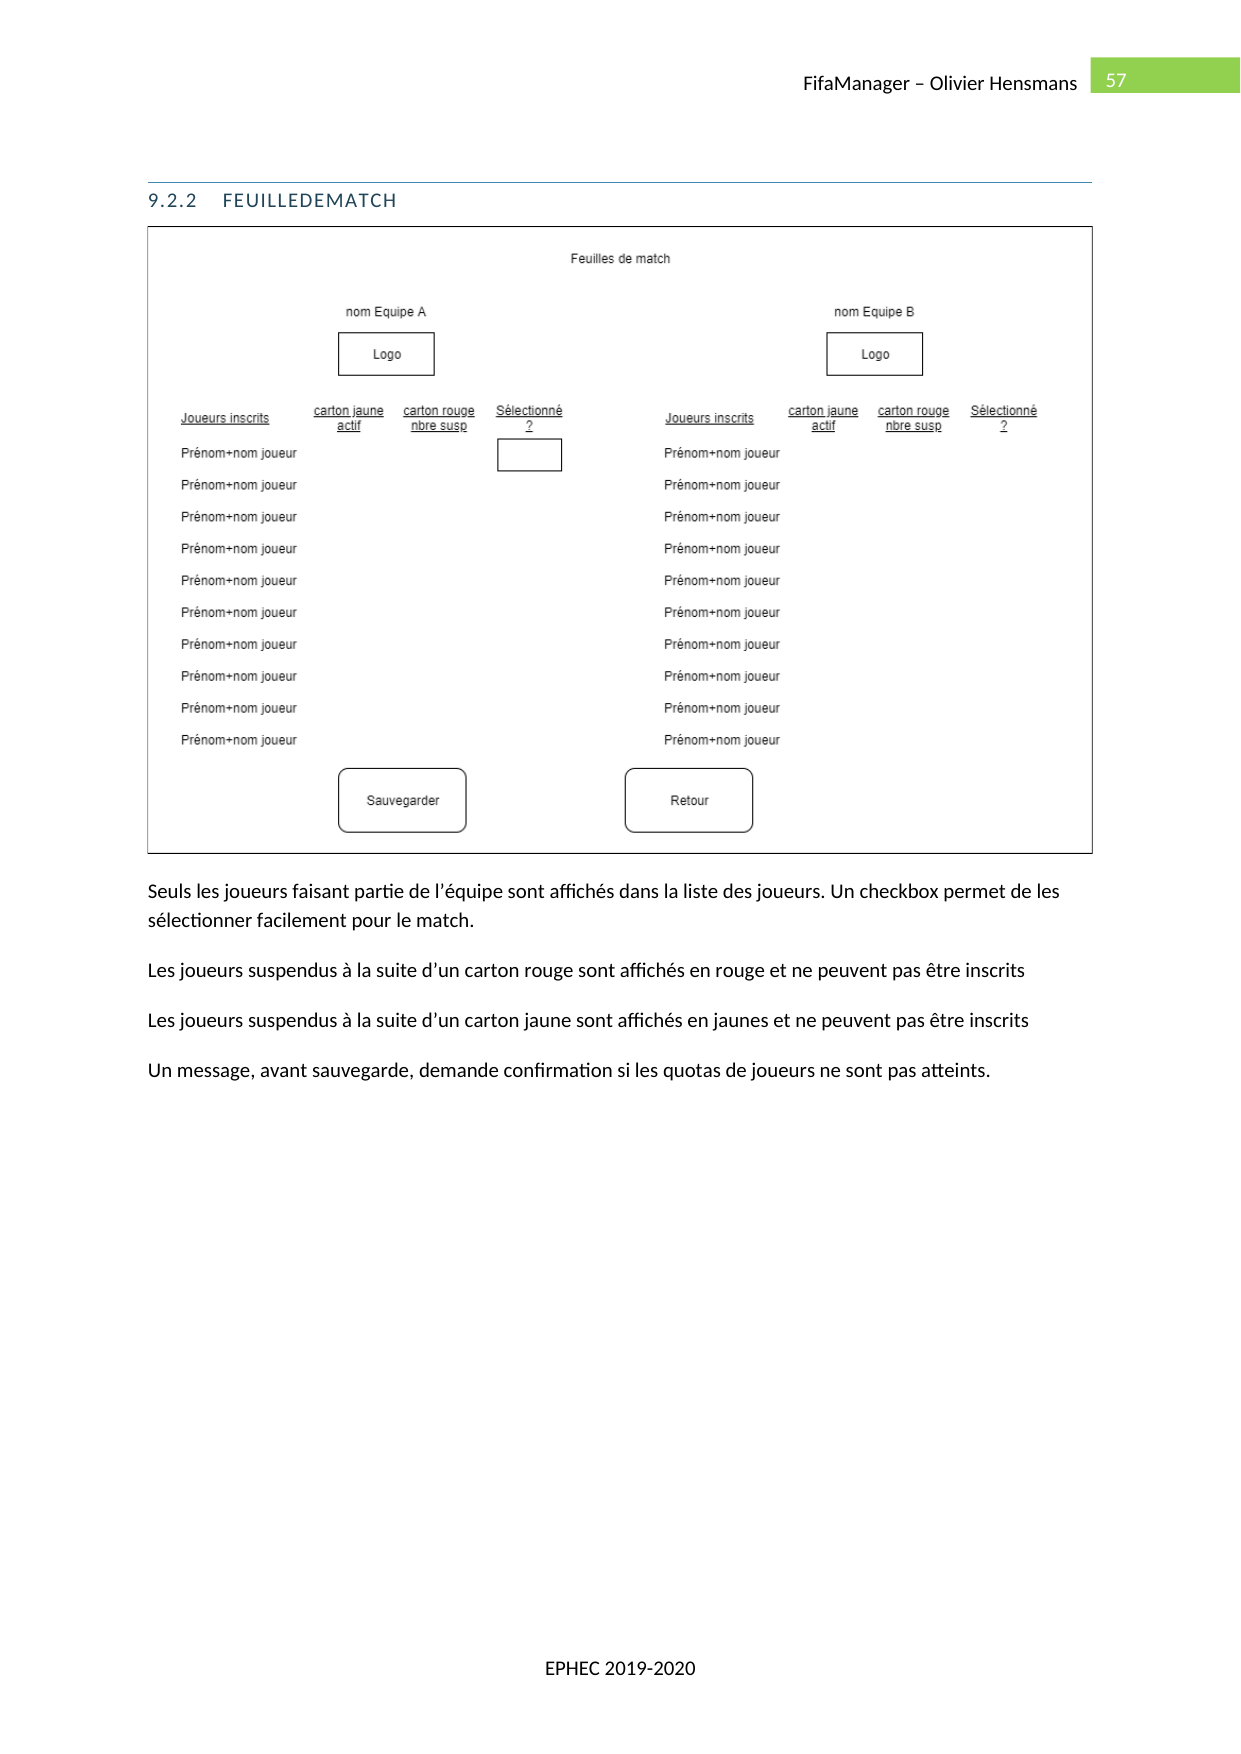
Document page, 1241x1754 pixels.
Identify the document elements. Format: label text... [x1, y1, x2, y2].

text Seuls les joueurs faisant partie de l’équipe sont affichés dans la liste des joueurs. Un checkbox permet de les sélectionner facilement pour le match. [148, 878, 1092, 933]
text Un message, avant sauvegarde, demande confirmation si les quotas de joueurs ne sont pas atteints. [148, 1057, 1092, 1083]
text Les joueurs suspendus à la suite d’un carton jaune sont affichés en jaunes et ne peuvent pas être inscrits [148, 1007, 1092, 1033]
text Les joueurs suspendus à la suite d’un carton rouge sont affichés en rouge et ne peuvent pas être inscrits [148, 957, 1092, 983]
subtitle Feuilledematch [148, 183, 1092, 212]
picture [147, 226, 1093, 854]
